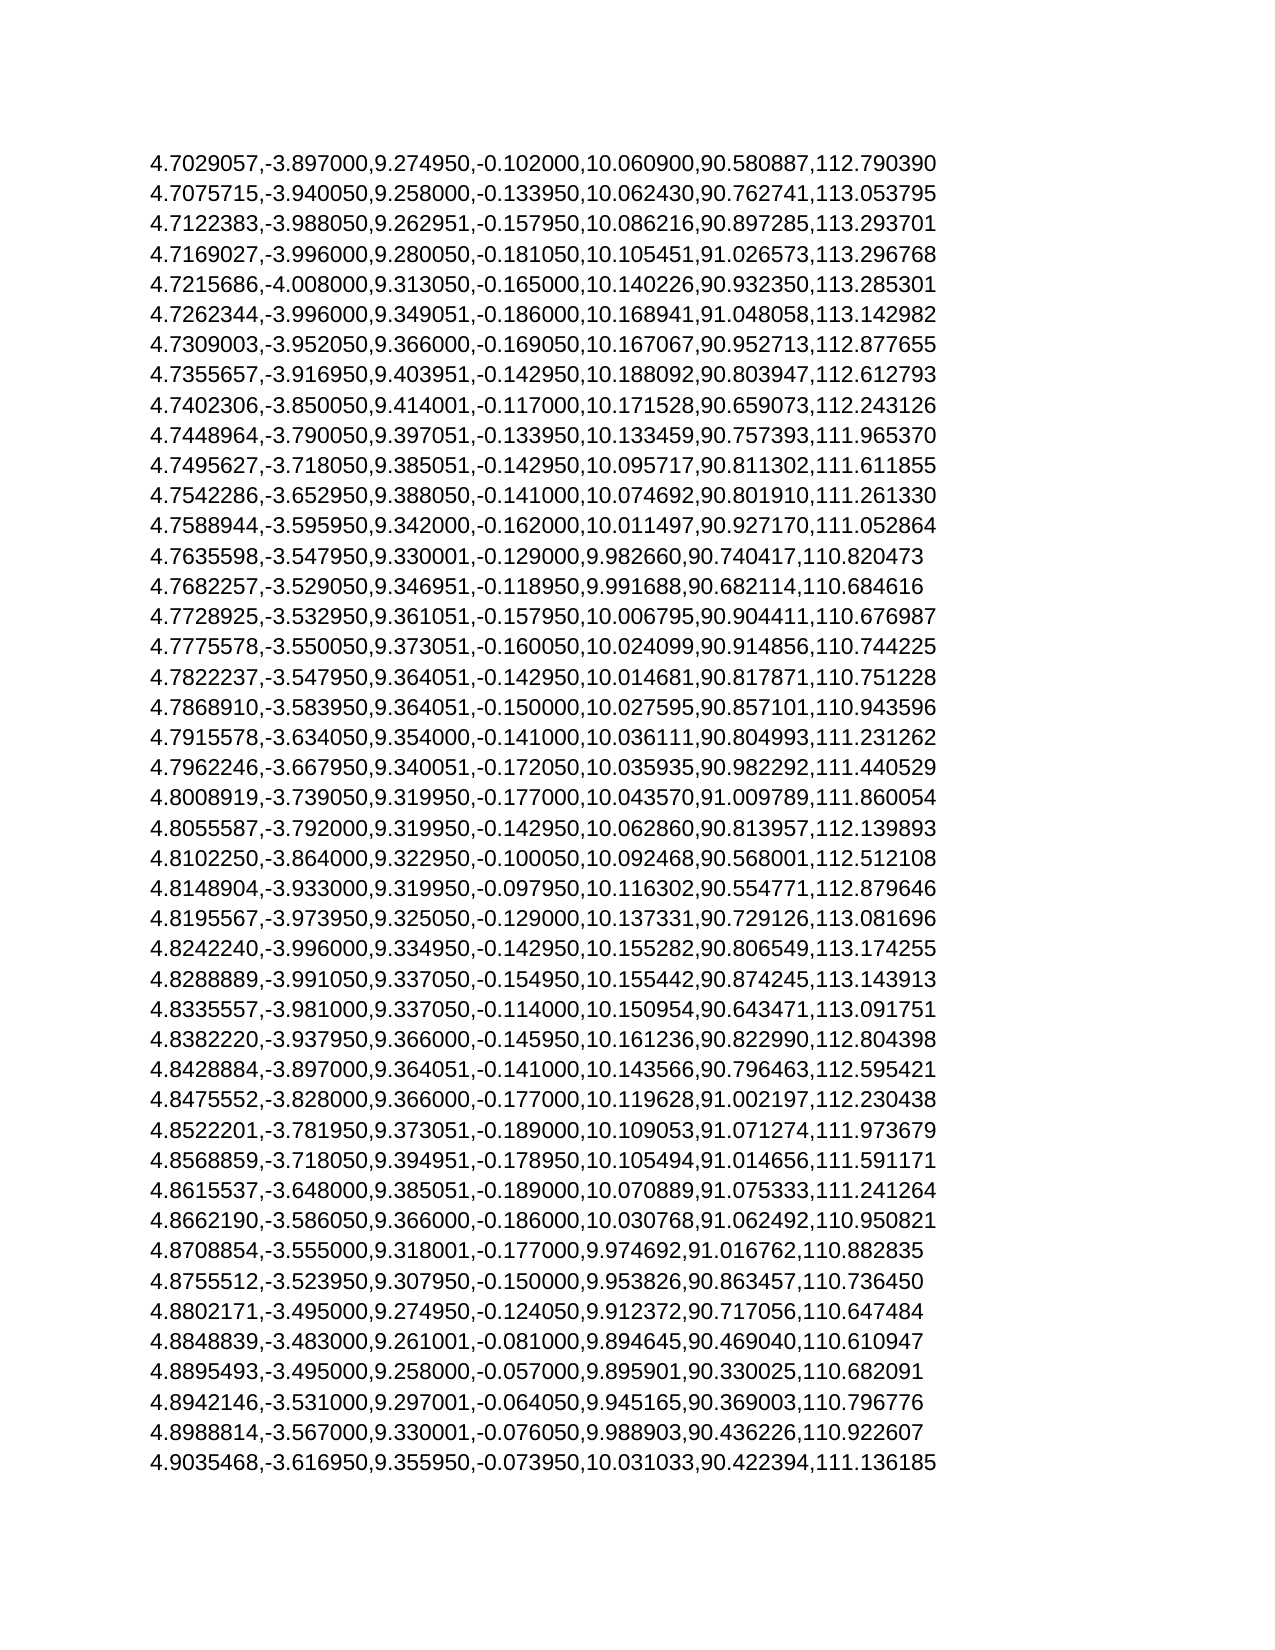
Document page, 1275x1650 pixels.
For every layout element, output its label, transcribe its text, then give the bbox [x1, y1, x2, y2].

text 4.8382220,-3.937950,9.366000,-0.145950,10.161236,90.822990,112.804398 [150, 1026, 1125, 1052]
text 4.8102250,-3.864000,9.322950,-0.100050,10.092468,90.568001,112.512108 [150, 845, 1125, 871]
text 4.7775578,-3.550050,9.373051,-0.160050,10.024099,90.914856,110.744225 [150, 633, 1125, 660]
text 4.7075715,-3.940050,9.258000,-0.133950,10.062430,90.762741,113.053795 [150, 180, 1125, 207]
text 4.8848839,-3.483000,9.261001,-0.081000,9.894645,90.469040,110.610947 [150, 1328, 1125, 1354]
text 4.7682257,-3.529050,9.346951,-0.118950,9.991688,90.682114,110.684616 [150, 573, 1125, 599]
text 4.7822237,-3.547950,9.364051,-0.142950,10.014681,90.817871,110.751228 [150, 663, 1125, 690]
text 4.7868910,-3.583950,9.364051,-0.150000,10.027595,90.857101,110.943596 [150, 694, 1125, 720]
text 4.8755512,-3.523950,9.307950,-0.150000,9.953826,90.863457,110.736450 [150, 1268, 1125, 1294]
text 4.7262344,-3.996000,9.349051,-0.186000,10.168941,91.048058,113.142982 [150, 301, 1125, 327]
text 4.8008919,-3.739050,9.319950,-0.177000,10.043570,91.009789,111.860054 [150, 784, 1125, 811]
text 4.8942146,-3.531000,9.297001,-0.064050,9.945165,90.369003,110.796776 [150, 1388, 1125, 1415]
text 4.7169027,-3.996000,9.280050,-0.181050,10.105451,91.026573,113.296768 [150, 241, 1125, 267]
text 4.7402306,-3.850050,9.414001,-0.117000,10.171528,90.659073,112.243126 [150, 392, 1125, 418]
text 4.7495627,-3.718050,9.385051,-0.142950,10.095717,90.811302,111.611855 [150, 452, 1125, 478]
text 4.8615537,-3.648000,9.385051,-0.189000,10.070889,91.075333,111.241264 [150, 1177, 1125, 1203]
text 4.8428884,-3.897000,9.364051,-0.141000,10.143566,90.796463,112.595421 [150, 1056, 1125, 1083]
text 4.8475552,-3.828000,9.366000,-0.177000,10.119628,91.002197,112.230438 [150, 1086, 1125, 1113]
text 4.7215686,-4.008000,9.313050,-0.165000,10.140226,90.932350,113.285301 [150, 271, 1125, 297]
text 4.8055587,-3.792000,9.319950,-0.142950,10.062860,90.813957,112.139893 [150, 814, 1125, 841]
text 4.7448964,-3.790050,9.397051,-0.133950,10.133459,90.757393,111.965370 [150, 422, 1125, 448]
text 4.8568859,-3.718050,9.394951,-0.178950,10.105494,91.014656,111.591171 [150, 1147, 1125, 1173]
text 4.7122383,-3.988050,9.262951,-0.157950,10.086216,90.897285,113.293701 [150, 210, 1125, 237]
text 4.7588944,-3.595950,9.342000,-0.162000,10.011497,90.927170,111.052864 [150, 512, 1125, 539]
text 4.9035468,-3.616950,9.355950,-0.073950,10.031033,90.422394,111.136185 [150, 1449, 1125, 1475]
text 4.7309003,-3.952050,9.366000,-0.169050,10.167067,90.952713,112.877655 [150, 331, 1125, 358]
text 4.8895493,-3.495000,9.258000,-0.057000,9.895901,90.330025,110.682091 [150, 1358, 1125, 1385]
text 4.8522201,-3.781950,9.373051,-0.189000,10.109053,91.071274,111.973679 [150, 1117, 1125, 1143]
text 4.7915578,-3.634050,9.354000,-0.141000,10.036111,90.804993,111.231262 [150, 724, 1125, 750]
text 4.7635598,-3.547950,9.330001,-0.129000,9.982660,90.740417,110.820473 [150, 543, 1125, 569]
text 4.7962246,-3.667950,9.340051,-0.172050,10.035935,90.982292,111.440529 [150, 754, 1125, 781]
text 4.8662190,-3.586050,9.366000,-0.186000,10.030768,91.062492,110.950821 [150, 1207, 1125, 1234]
text 4.8195567,-3.973950,9.325050,-0.129000,10.137331,90.729126,113.081696 [150, 905, 1125, 932]
text 4.7542286,-3.652950,9.388050,-0.141000,10.074692,90.801910,111.261330 [150, 482, 1125, 509]
text 4.8708854,-3.555000,9.318001,-0.177000,9.974692,91.016762,110.882835 [150, 1237, 1125, 1264]
text 4.8802171,-3.495000,9.274950,-0.124050,9.912372,90.717056,110.647484 [150, 1298, 1125, 1324]
text 4.8148904,-3.933000,9.319950,-0.097950,10.116302,90.554771,112.879646 [150, 875, 1125, 901]
text 4.7355657,-3.916950,9.403951,-0.142950,10.188092,90.803947,112.612793 [150, 361, 1125, 388]
text 4.7029057,-3.897000,9.274950,-0.102000,10.060900,90.580887,112.790390 [150, 150, 1125, 176]
text 4.8335557,-3.981000,9.337050,-0.114000,10.150954,90.643471,113.091751 [150, 996, 1125, 1022]
text 4.7728925,-3.532950,9.361051,-0.157950,10.006795,90.904411,110.676987 [150, 603, 1125, 629]
text 4.8288889,-3.991050,9.337050,-0.154950,10.155442,90.874245,113.143913 [150, 966, 1125, 992]
text 4.8988814,-3.567000,9.330001,-0.076050,9.988903,90.436226,110.922607 [150, 1419, 1125, 1445]
text 4.8242240,-3.996000,9.334950,-0.142950,10.155282,90.806549,113.174255 [150, 935, 1125, 962]
